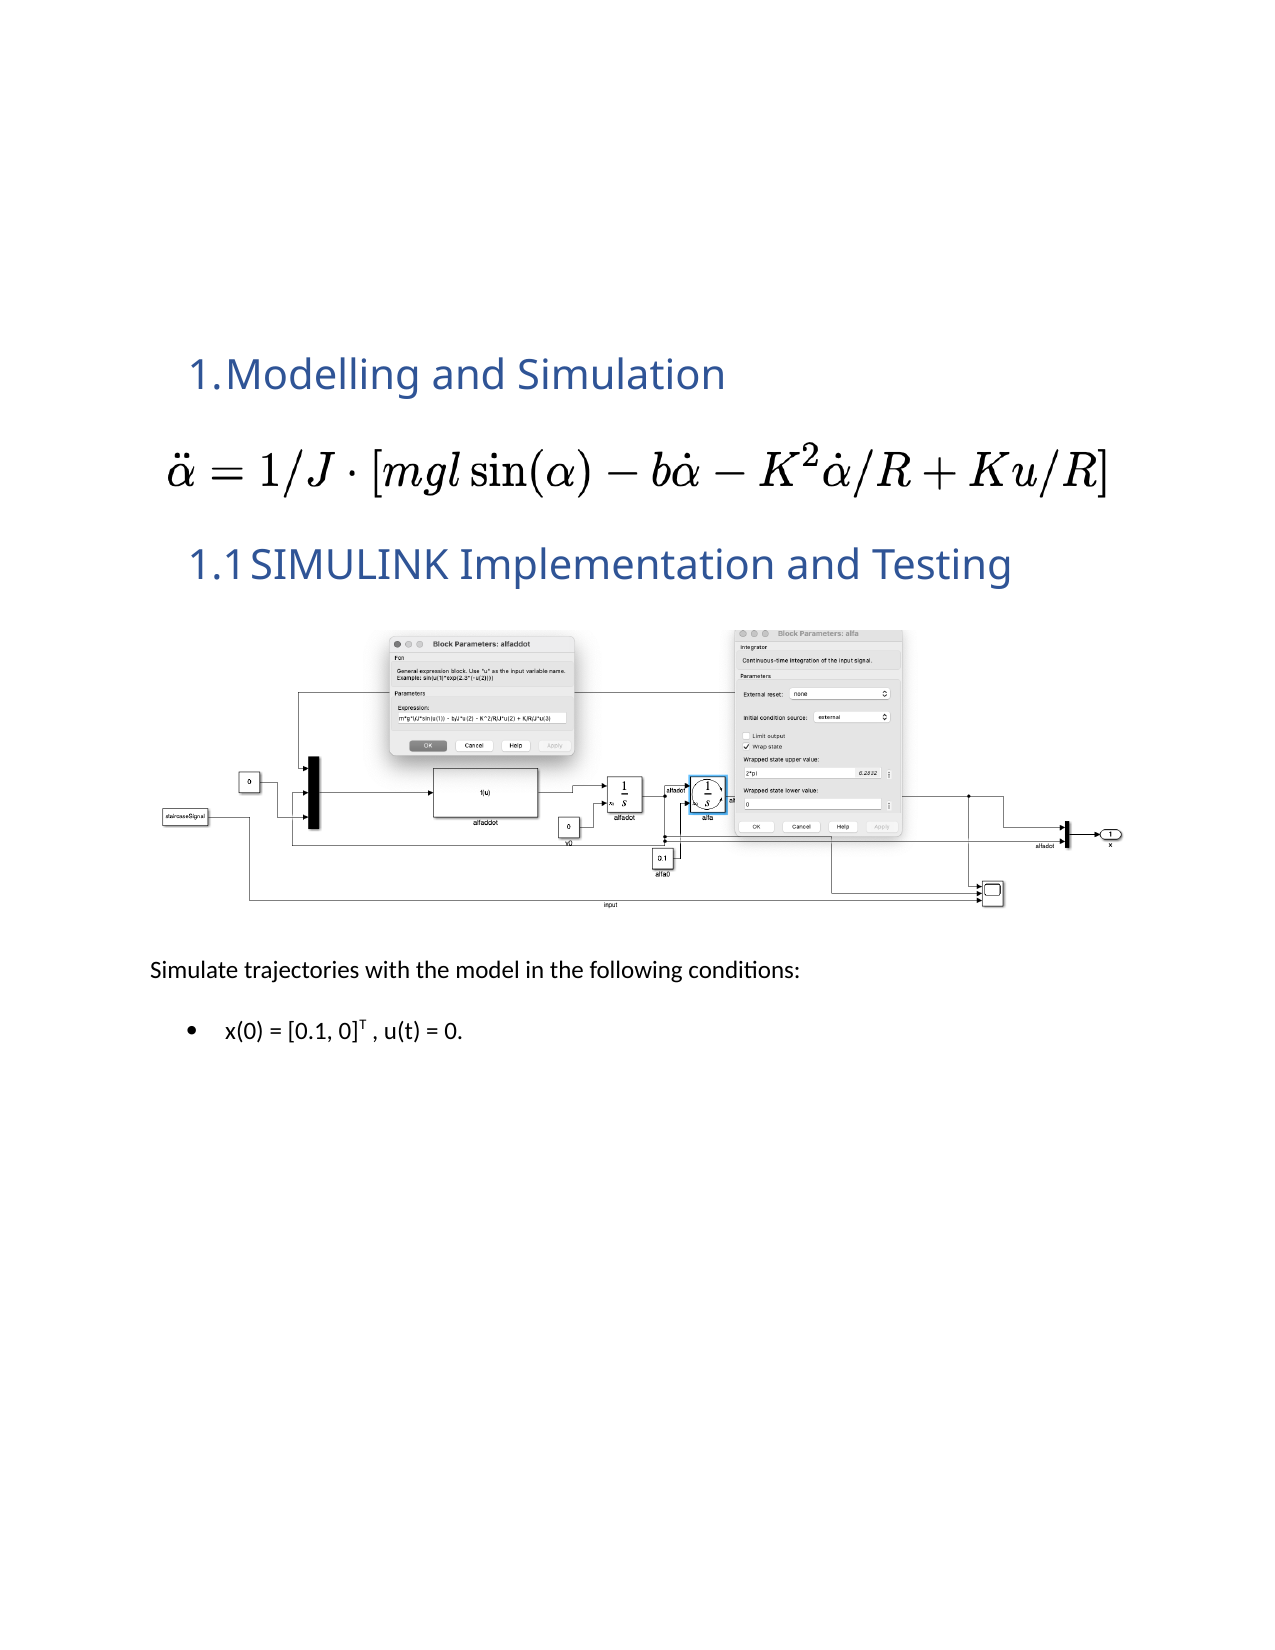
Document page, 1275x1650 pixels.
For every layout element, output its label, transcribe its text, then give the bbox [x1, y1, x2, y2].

list x(0) = [0.1, 0]T , u(t) = 0. [187, 1015, 1125, 1046]
picture [150, 440, 1125, 498]
subtitle Modelling and Simulation [187, 345, 1125, 402]
subtitle SIMULINK Implementation and Testing [187, 535, 1125, 591]
text Simulate trajectories with the model in the following conditions: [150, 954, 1125, 985]
picture [150, 630, 1125, 924]
